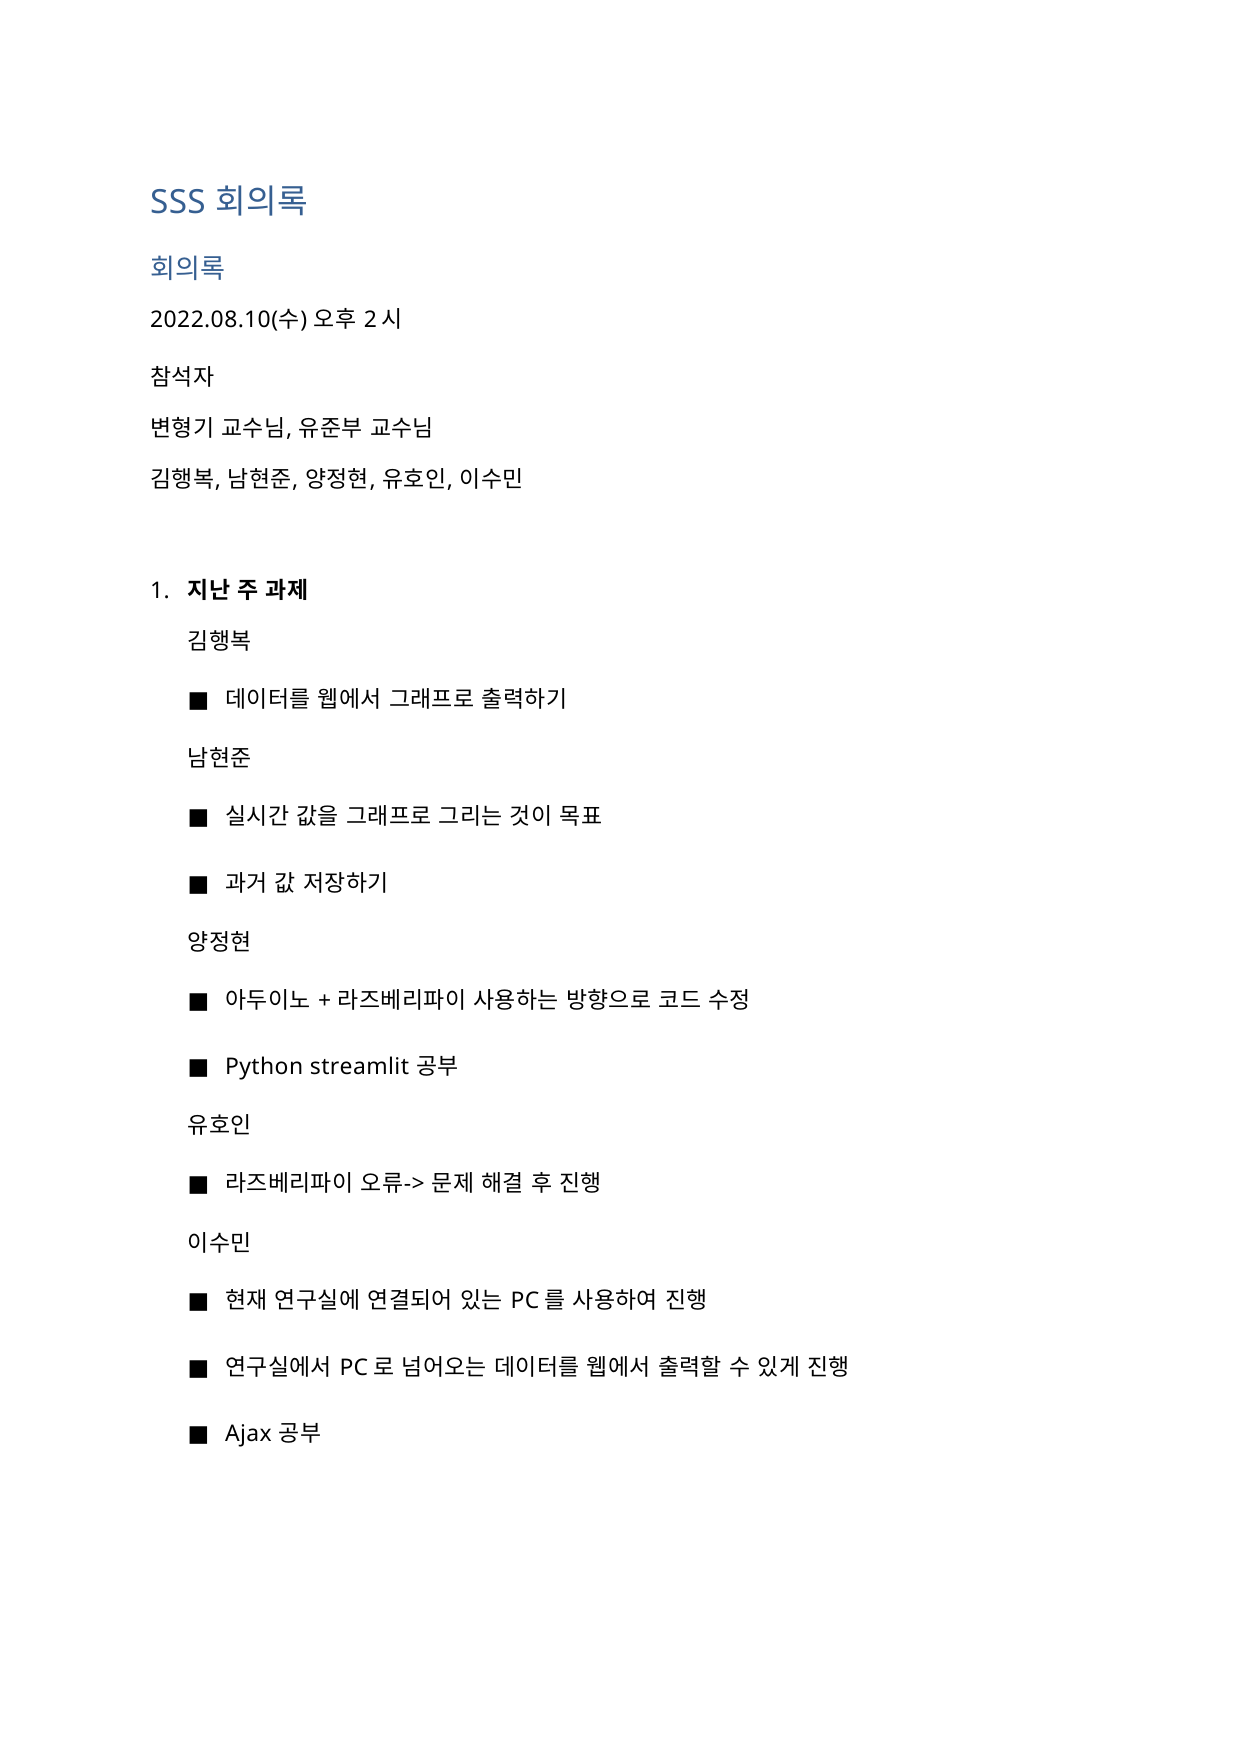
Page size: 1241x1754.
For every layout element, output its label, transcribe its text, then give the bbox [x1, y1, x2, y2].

list 실시간 값을 그래프로 그리는 것이 목표 [187, 791, 1090, 838]
list 아두이노 + 라즈베리파이 사용하는 방향으로 코드 수정 [187, 974, 1090, 1021]
list 현재 연구실에 연결되어 있는 PC를 사용하여 진행 [187, 1275, 1090, 1322]
list 과거 값 저장하기 [187, 857, 1090, 904]
subtitle 회의록 [150, 247, 1090, 287]
list Ajax 공부 [187, 1408, 1090, 1455]
subtitle SSS 회의록 [150, 175, 1090, 223]
text 김행복, 남현준, 양정현, 유호인, 이수민 [150, 461, 1090, 494]
list 데이터를 웹에서 그래프로 출력하기 [187, 674, 1090, 721]
list 라즈베리파이 오류-> 문제 해결 후 진행 [187, 1158, 1090, 1205]
text 유호인 [187, 1107, 1090, 1141]
list 연구실에서 PC로 넘어오는 데이터를 웹에서 출력할 수 있게 진행 [187, 1341, 1090, 1388]
text 남현준 [187, 740, 1090, 773]
text 양정현 [187, 924, 1090, 957]
text 2022.08.10(수) 오후 2시 [150, 301, 1090, 334]
text 김행복 [187, 623, 1090, 656]
text 변형기 교수님, 유준부 교수님 [150, 410, 1090, 443]
text 참석자 [150, 359, 1090, 392]
list Python streamlit 공부 [187, 1041, 1090, 1088]
list 지난 주 과제 [150, 572, 1090, 606]
text 이수민 [187, 1224, 1090, 1258]
